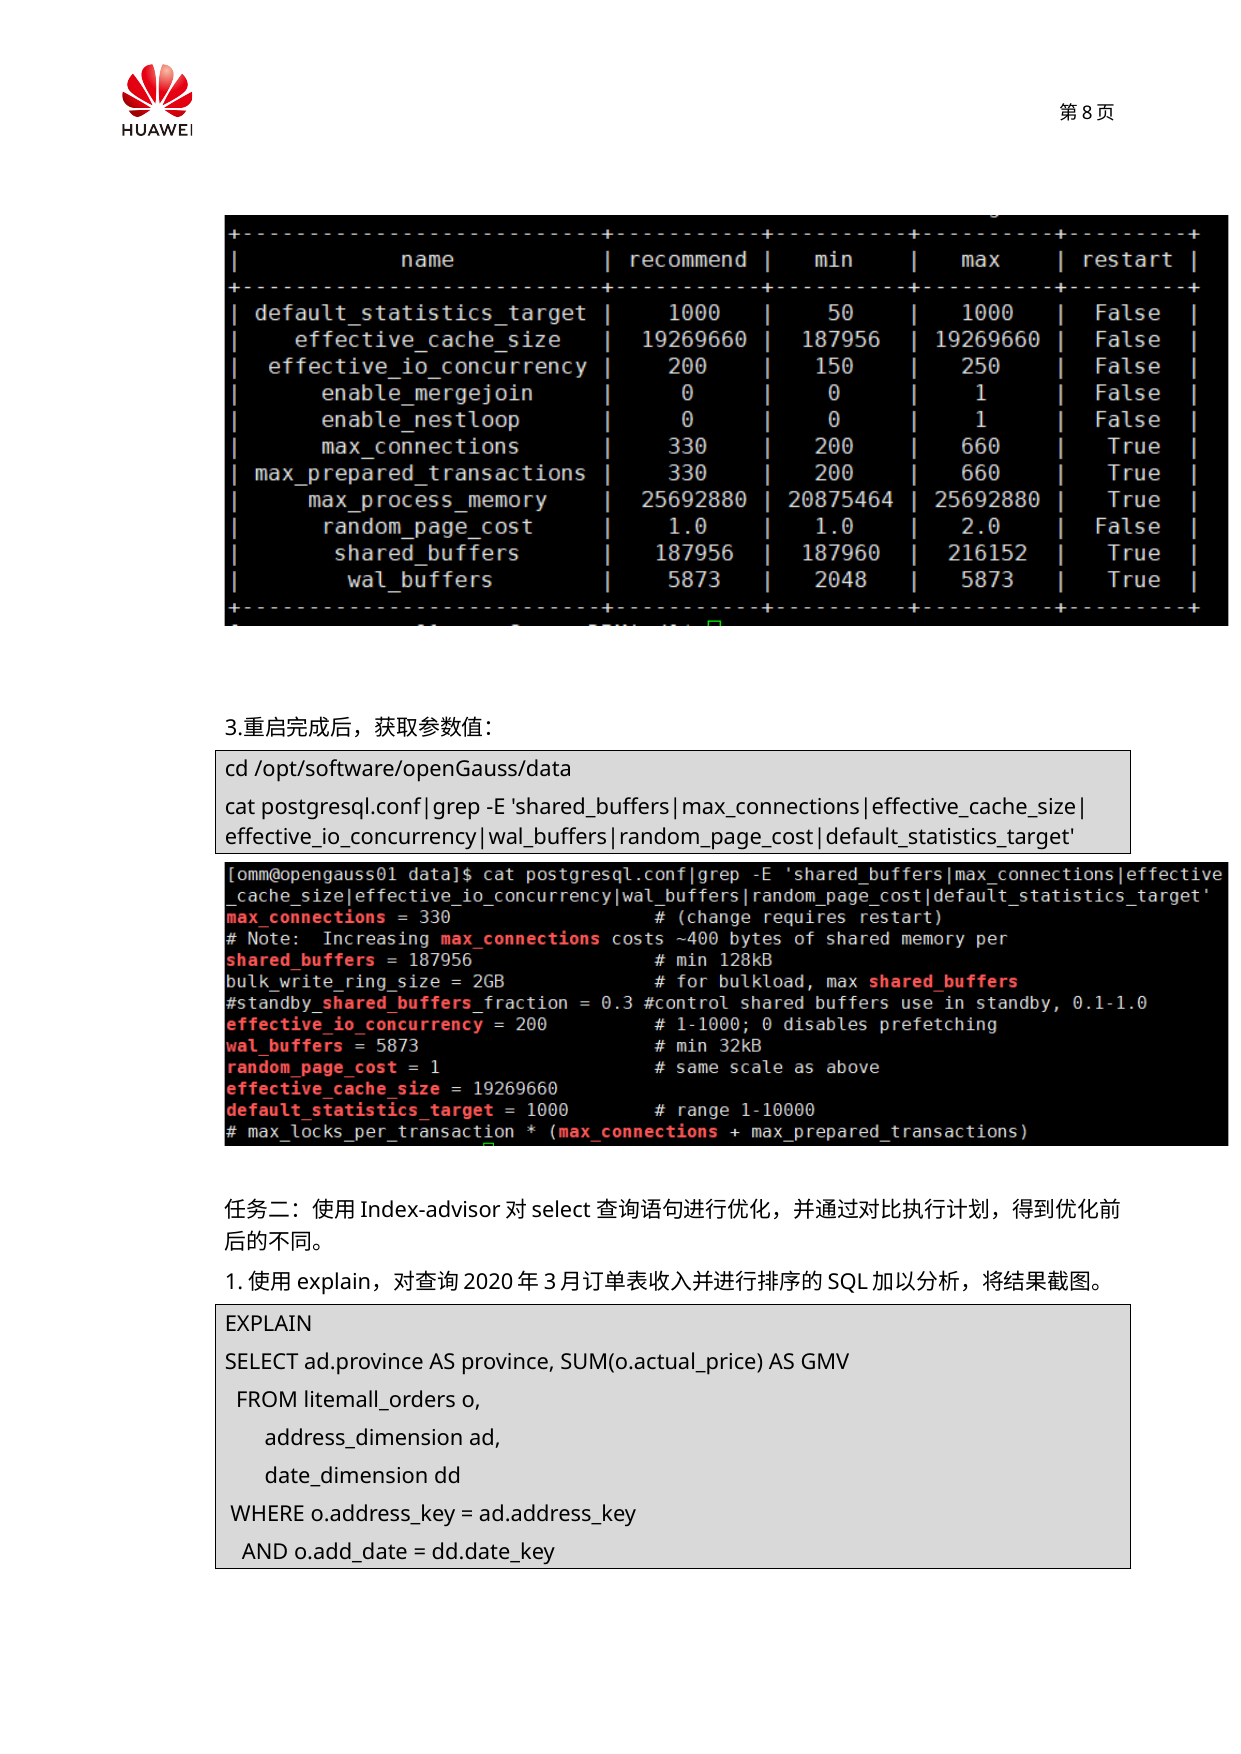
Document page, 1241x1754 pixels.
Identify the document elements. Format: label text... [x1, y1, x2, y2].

picture [224, 862, 1229, 1146]
text date_dimension dd [216, 1457, 1130, 1490]
text FROM litemall_orders o, [216, 1381, 1130, 1413]
text EXPLAIN [216, 1305, 1130, 1337]
text cd /opt/software/openGauss/data [216, 751, 1130, 783]
text AND o.add_date = dd.date_key [216, 1533, 1130, 1568]
text 1. 使用explain，对查询2020年3月订单表收入并进行排序的SQL加以分析，将结果截图。 [224, 1264, 1122, 1296]
text SELECT ad.province AS province, SUM(o.actual_price) AS GMV [216, 1342, 1130, 1375]
text 任务二：使用Index-advisor对select 查询语句进行优化，并通过对比执行计划，得到优化前后的不同。 [224, 1192, 1122, 1256]
text cat postgresql.conf|grep -E 'shared_buffers|max_connections|effective_cache_size|effective_io_concurrency|wal_buffers|random_page_cost|default_statistics_target' [216, 788, 1130, 853]
text 3.重启完成后，获取参数值： [224, 710, 1122, 742]
picture [122, 64, 193, 136]
text address_dimension ad, [216, 1419, 1130, 1452]
text WHERE o.address_key = ad.address_key [216, 1495, 1130, 1528]
picture [224, 215, 1229, 626]
